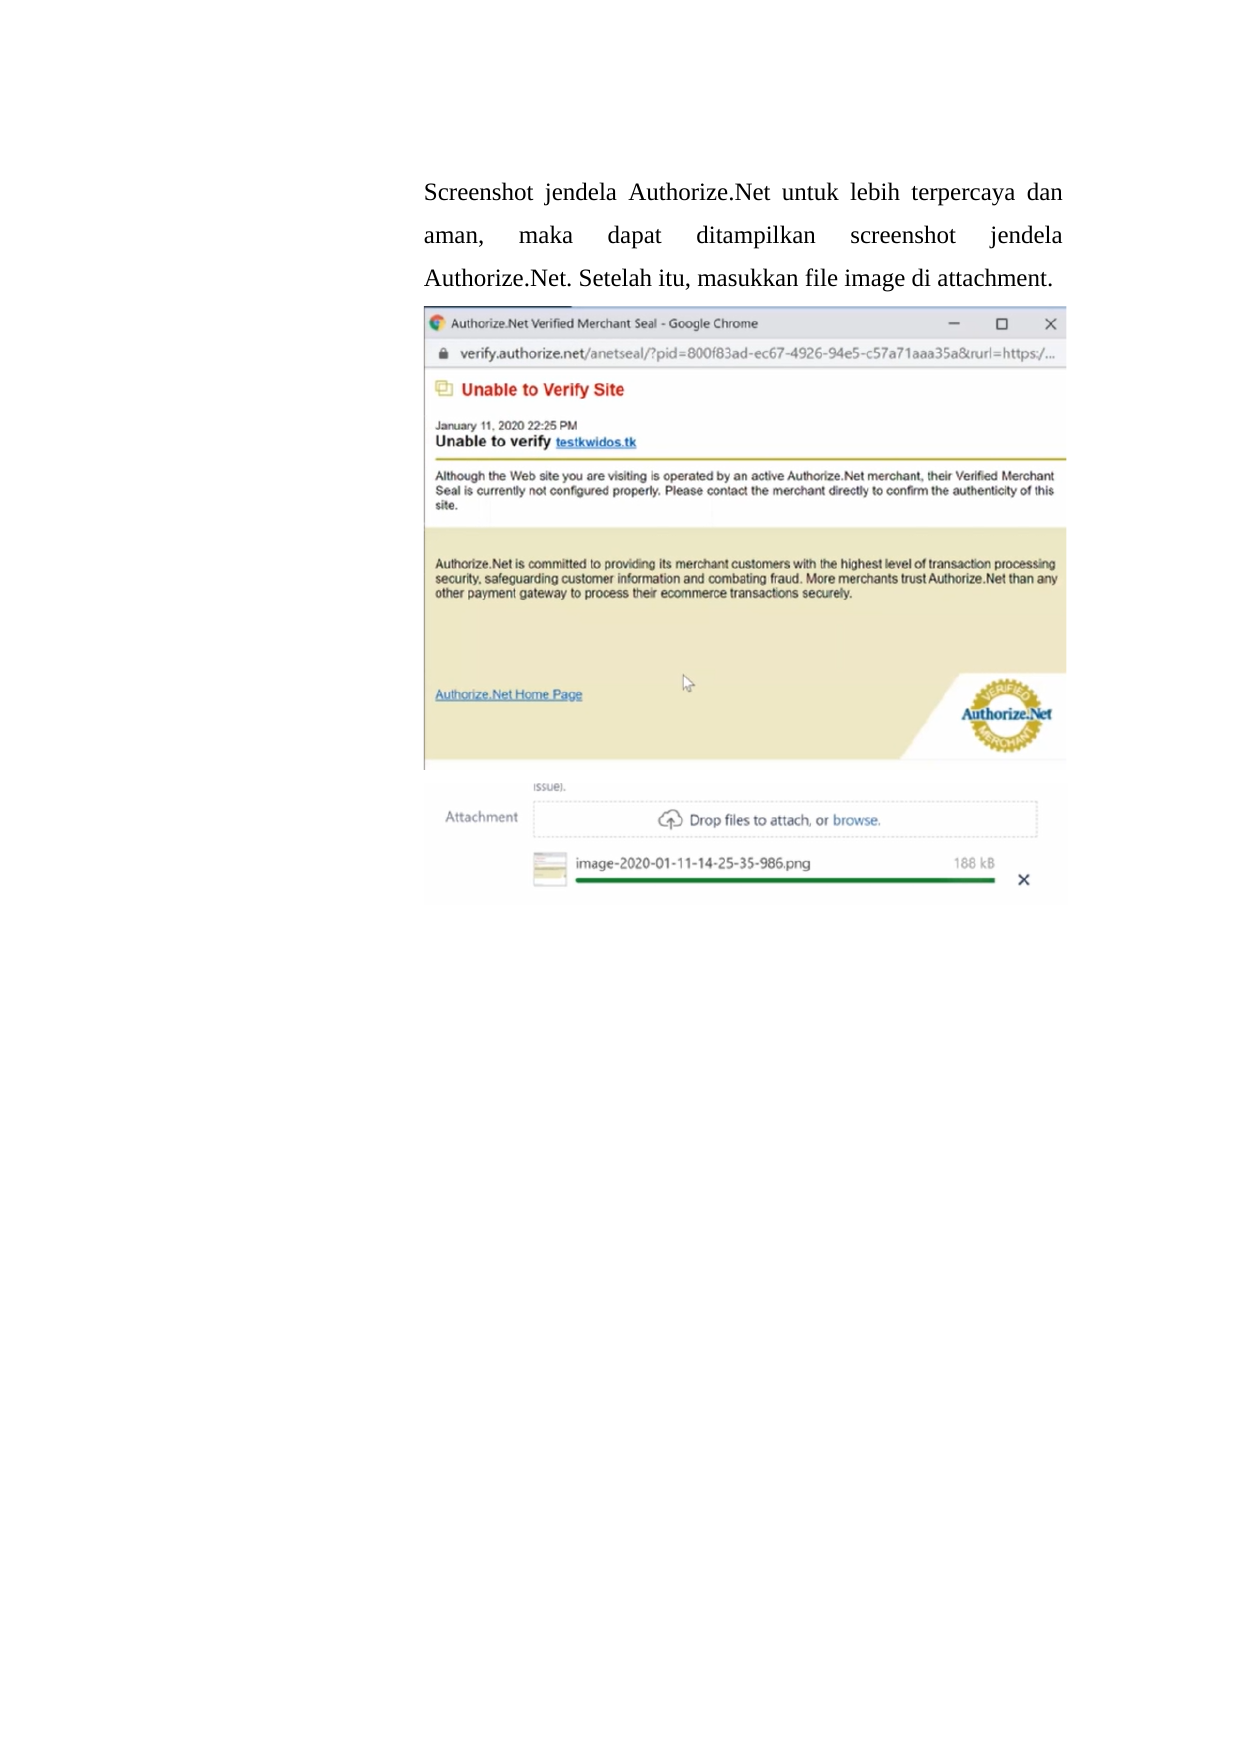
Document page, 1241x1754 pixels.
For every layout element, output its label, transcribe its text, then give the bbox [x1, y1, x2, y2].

picture [423, 783, 1069, 905]
picture [423, 306, 1067, 770]
list Screenshot jendela Authorize.Net untuk lebih terpercaya dan aman, maka dapat ditampilkan screenshot jendela Authorize.Net. Setelah itu, masukkan file image di attachment. [424, 177, 1063, 292]
